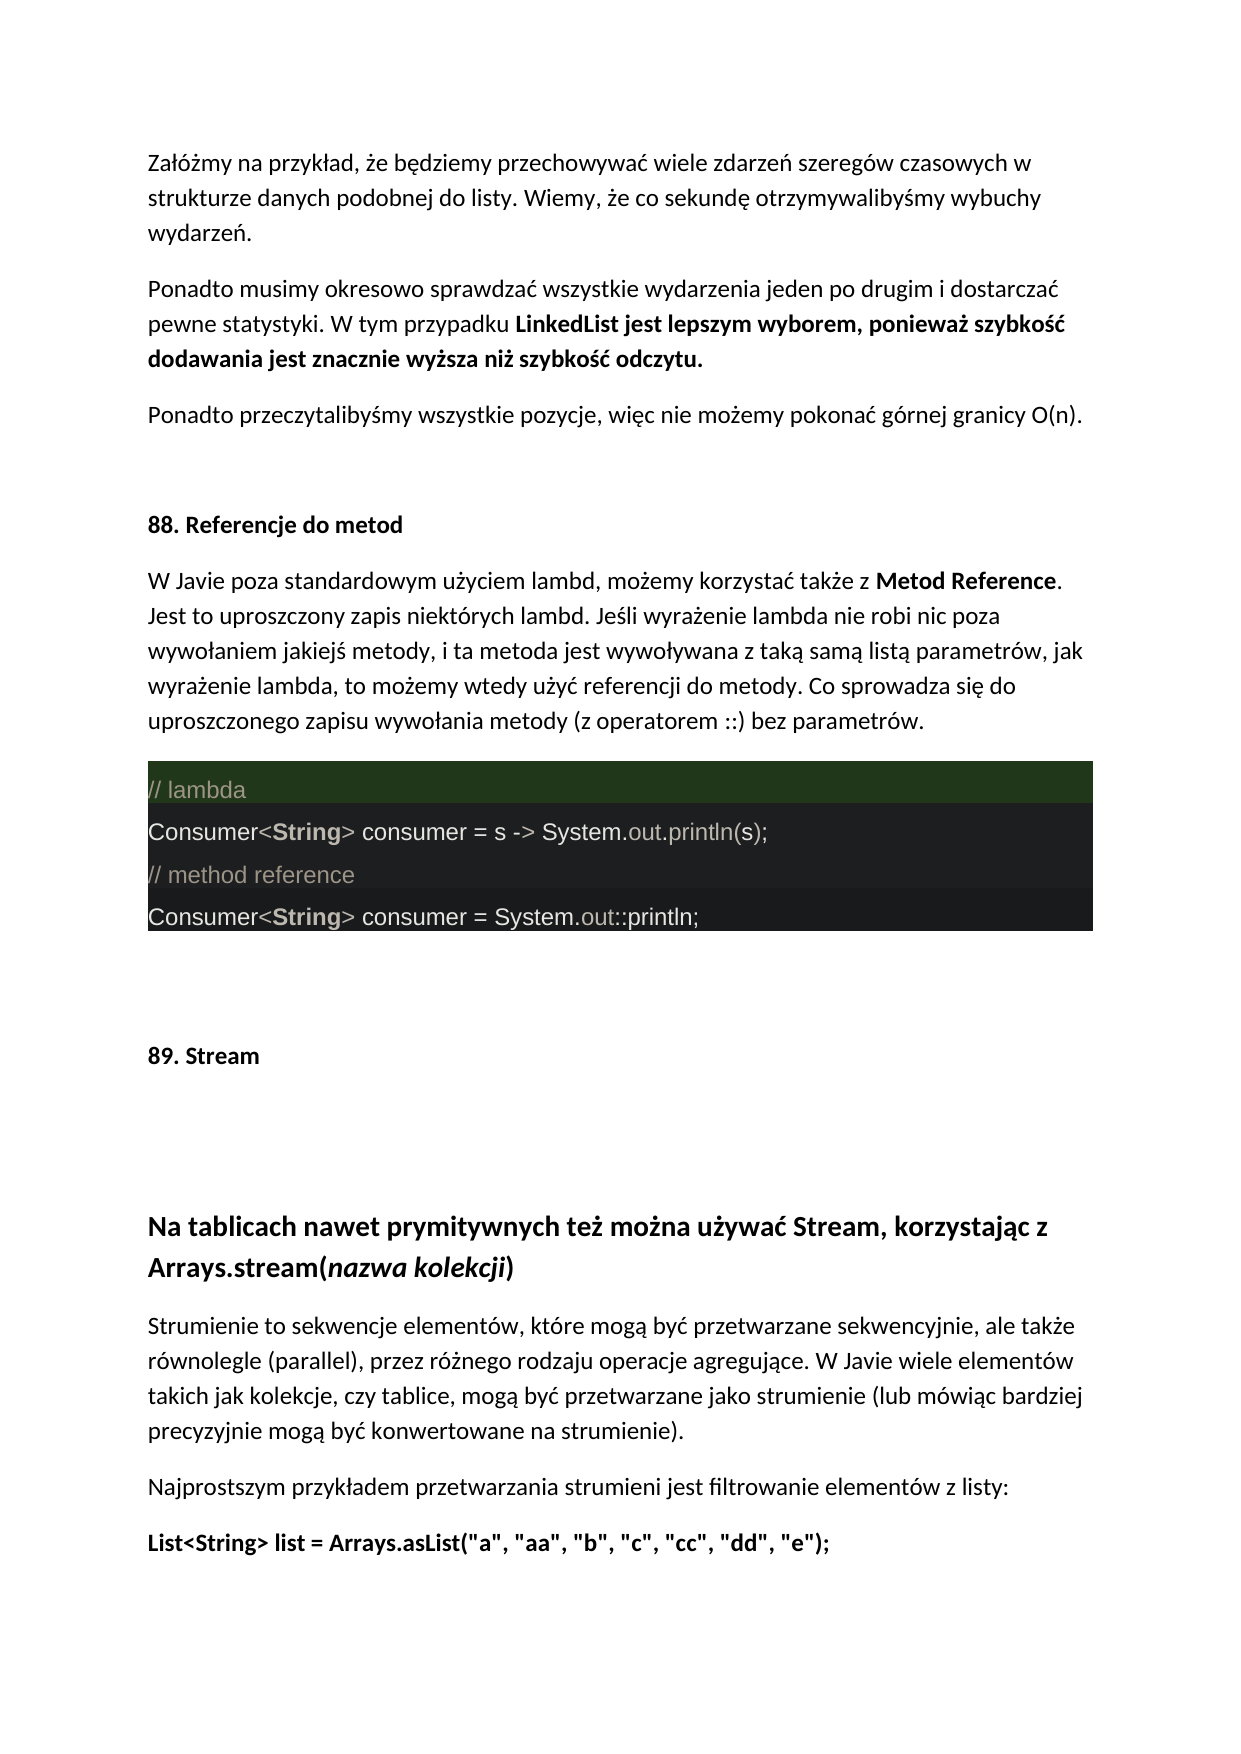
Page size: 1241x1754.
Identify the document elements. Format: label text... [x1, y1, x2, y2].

text Ponadto musimy okresowo sprawdzać wszystkie wydarzenia jeden po drugim i dostarczać pewne statystyki. W tym przypadku LinkedList jest lepszym wyborem, ponieważ szybkość dodawania jest znacznie wyższa niż szybkość odczytu. [148, 273, 1093, 374]
text Załóżmy na przykład, że będziemy przechowywać wiele zdarzeń szeregów czasowych w strukturze danych podobnej do listy. Wiemy, że co sekundę otrzymywalibyśmy wybuchy wydarzeń. [148, 148, 1093, 248]
text Ponadto przeczytalibyśmy wszystkie pozycje, więc nie możemy pokonać górnej granicy O(n). [148, 399, 1093, 430]
text Consumer<String> consumer = s -> System.out.println(s); [148, 803, 1093, 846]
text W Javie poza standardowym użyciem lambd, możemy korzystać także z Metod Reference. Jest to uproszczony zapis niektórych lambd. Jeśli wyrażenie lambda nie robi nic poza wywołaniem jakiejś metody, i ta metoda jest wywoływana z taką samą listą parametrów, jak wyrażenie lambda, to możemy wtedy użyć referencji do metody. Co sprowadza się do uproszczonego zapisu wywołania metody (z operatorem ::) bez parametrów. [148, 565, 1093, 735]
text Strumienie to sekwencje elementów, które mogą być przetwarzane sekwencyjnie, ale także równolegle (parallel), przez różnego rodzaju operacje agregujące. W Javie wiele elementów takich jak kolekcje, czy tablice, mogą być przetwarzane jako strumienie (lub mówiąc bardziej precyzyjnie mogą być konwertowane na strumienie). [148, 1311, 1093, 1446]
text Na tablicach nawet prymitywnych też można używać Stream, korzystając z Arrays.stream(nazwa kolekcji) [148, 1208, 1093, 1284]
text List<String> list = Arrays.asList("a", "aa", "b", "c", "cc", "dd", "e"); [148, 1527, 1093, 1558]
text 89. Stream [148, 1040, 1093, 1071]
text // lambda [148, 761, 1093, 803]
text 88. Referencje do metod [148, 509, 1093, 539]
text // method reference [148, 846, 1093, 888]
text Consumer<String> consumer = System.out::println; [148, 888, 1093, 931]
text Najprostszym przykładem przetwarzania strumieni jest filtrowanie elementów z listy: [148, 1471, 1093, 1502]
